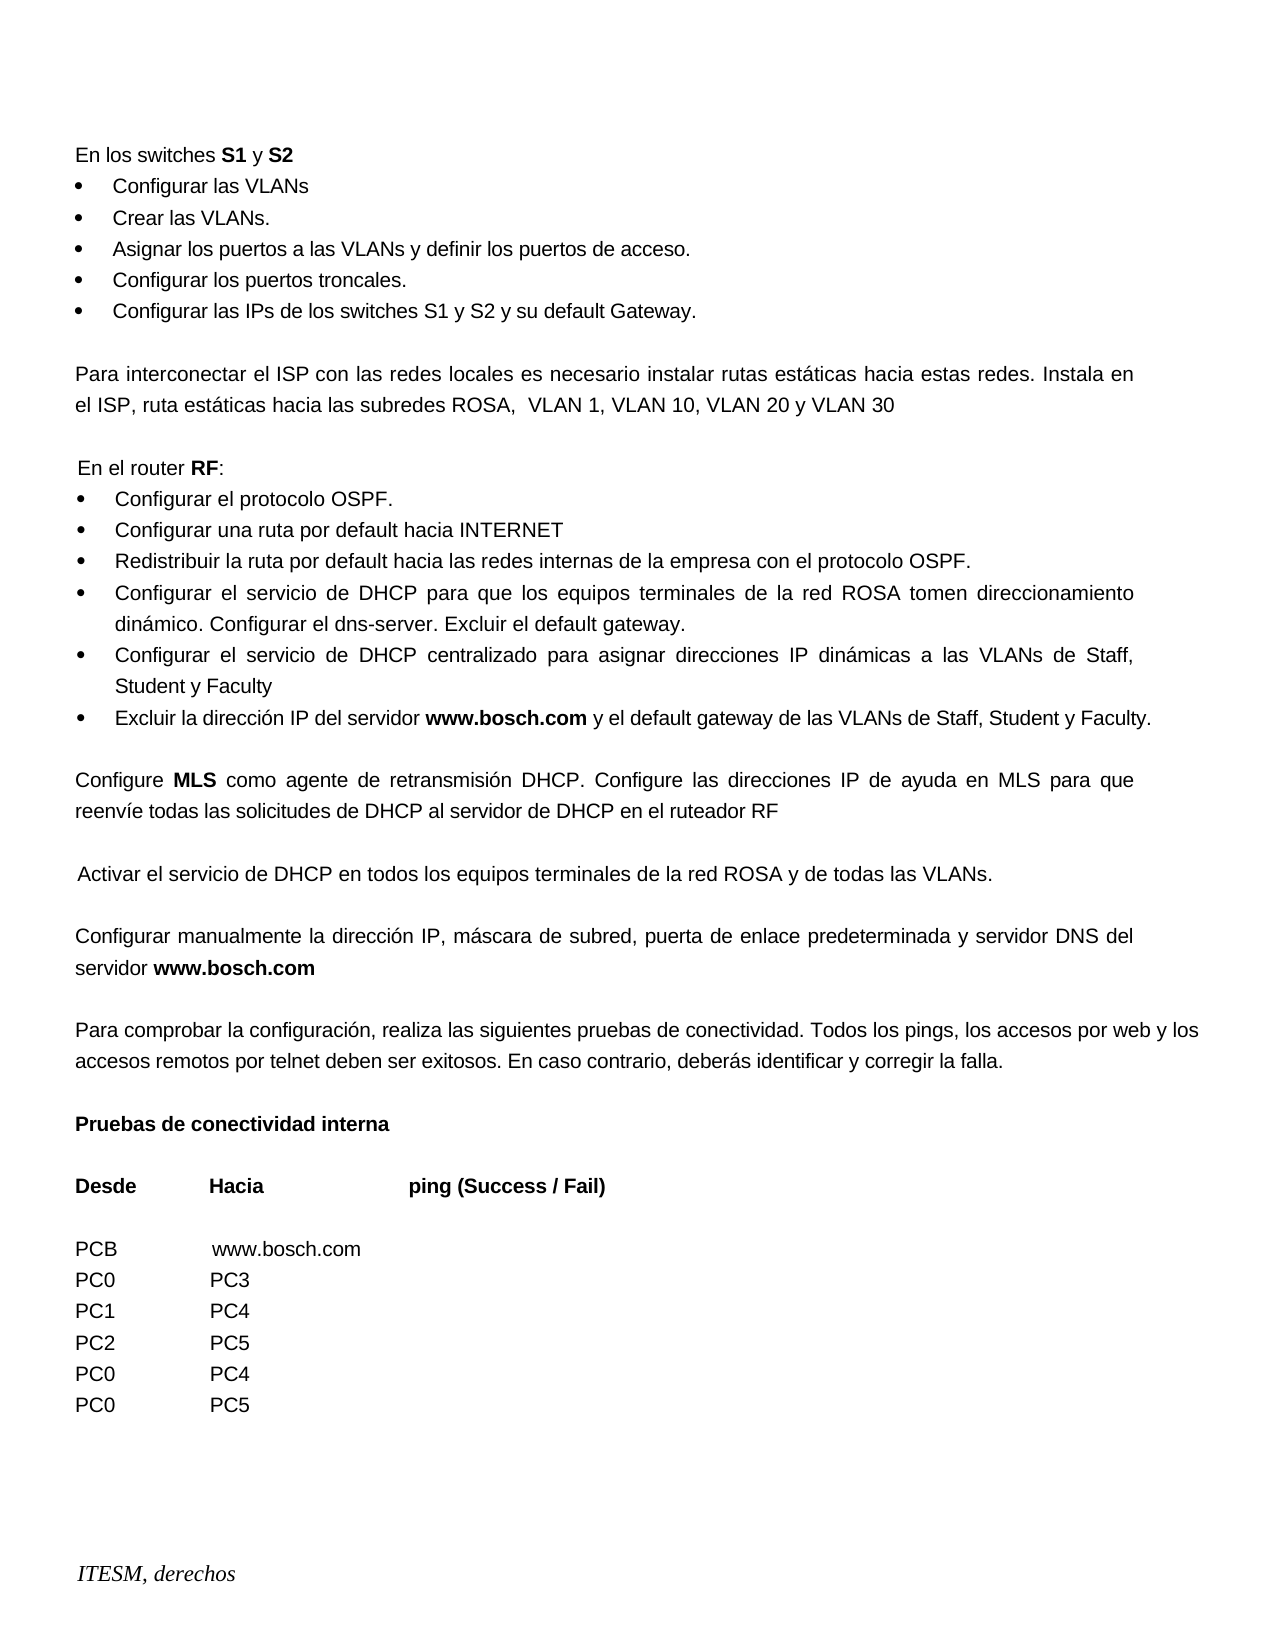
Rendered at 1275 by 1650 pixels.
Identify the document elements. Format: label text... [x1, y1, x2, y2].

list Crear las VLANs. [75, 200, 1135, 231]
subtitle Redistribuir la ruta por default hacia las redes internas de la empresa con el protocolo OSPF. [77, 544, 1135, 575]
list Configurar los puertos troncales. [75, 262, 1135, 294]
list Configurar las IPs de los switches S1 y S2 y su default Gateway. [75, 294, 1135, 325]
text En los switches S1 y S2 [75, 137, 1135, 169]
text Para comprobar la configuración, realiza las siguientes pruebas de conectividad. Todos los pings, los accesos por web y los accesos remotos por telnet deben ser exitosos. En caso contrario, deberás identificar y corregir la falla. [75, 1012, 1200, 1075]
text Configurar manualmente la dirección IP, máscara de subred, puerta de enlace predeterminada y servidor DNS del servidor www.bosch.com [75, 919, 1135, 981]
text PC0 PC3 [75, 1262, 1200, 1294]
subtitle Configurar una ruta por default hacia INTERNET [77, 512, 1135, 544]
subtitle En el router RF: [77, 450, 1135, 481]
text PC2 PC5 [75, 1325, 1200, 1356]
text PC0 PC4 [75, 1356, 1200, 1387]
text Pruebas de conectividad interna [75, 1106, 1200, 1137]
list Configurar las VLANs [75, 169, 1135, 200]
text PC1 PC4 [75, 1294, 1200, 1325]
list Asignar los puertos a las VLANs y definir los puertos de acceso. [75, 231, 1135, 262]
text PCB www.bosch.com [75, 1231, 1200, 1262]
subtitle Configurar el protocolo OSPF. [77, 481, 1135, 512]
text PC0 PC5 [75, 1387, 1200, 1419]
text Desde Hacia ping (Success / Fail) [75, 1169, 1200, 1200]
text Configure MLS como agente de retransmisión DHCP. Configure las direcciones IP de ayuda en MLS para que reenvíe todas las solicitudes de DHCP al servidor de DHCP en el ruteador RF [75, 762, 1135, 825]
list Excluir la dirección IP del servidor www.bosch.com y el default gateway de las VLANs de Staff, Student y Faculty. [77, 700, 1200, 731]
list Configurar el servicio de DHCP centralizado para asignar direcciones IP dinámicas a las VLANs de Staff, Student y Faculty [77, 637, 1135, 700]
subtitle Configurar el servicio de DHCP para que los equipos terminales de la red ROSA tomen direccionamiento dinámico. Configurar el dns-server. Excluir el default gateway. [77, 575, 1135, 637]
subtitle Para interconectar el ISP con las redes locales es necesario instalar rutas estáticas hacia estas redes. Instala en el ISP, ruta estáticas hacia las subredes ROSA, VLAN 1, VLAN 10, VLAN 20 y VLAN 30 [75, 356, 1135, 419]
subtitle Activar el servicio de DHCP en todos los equipos terminales de la red ROSA y de todas las VLANs. [77, 856, 1135, 887]
